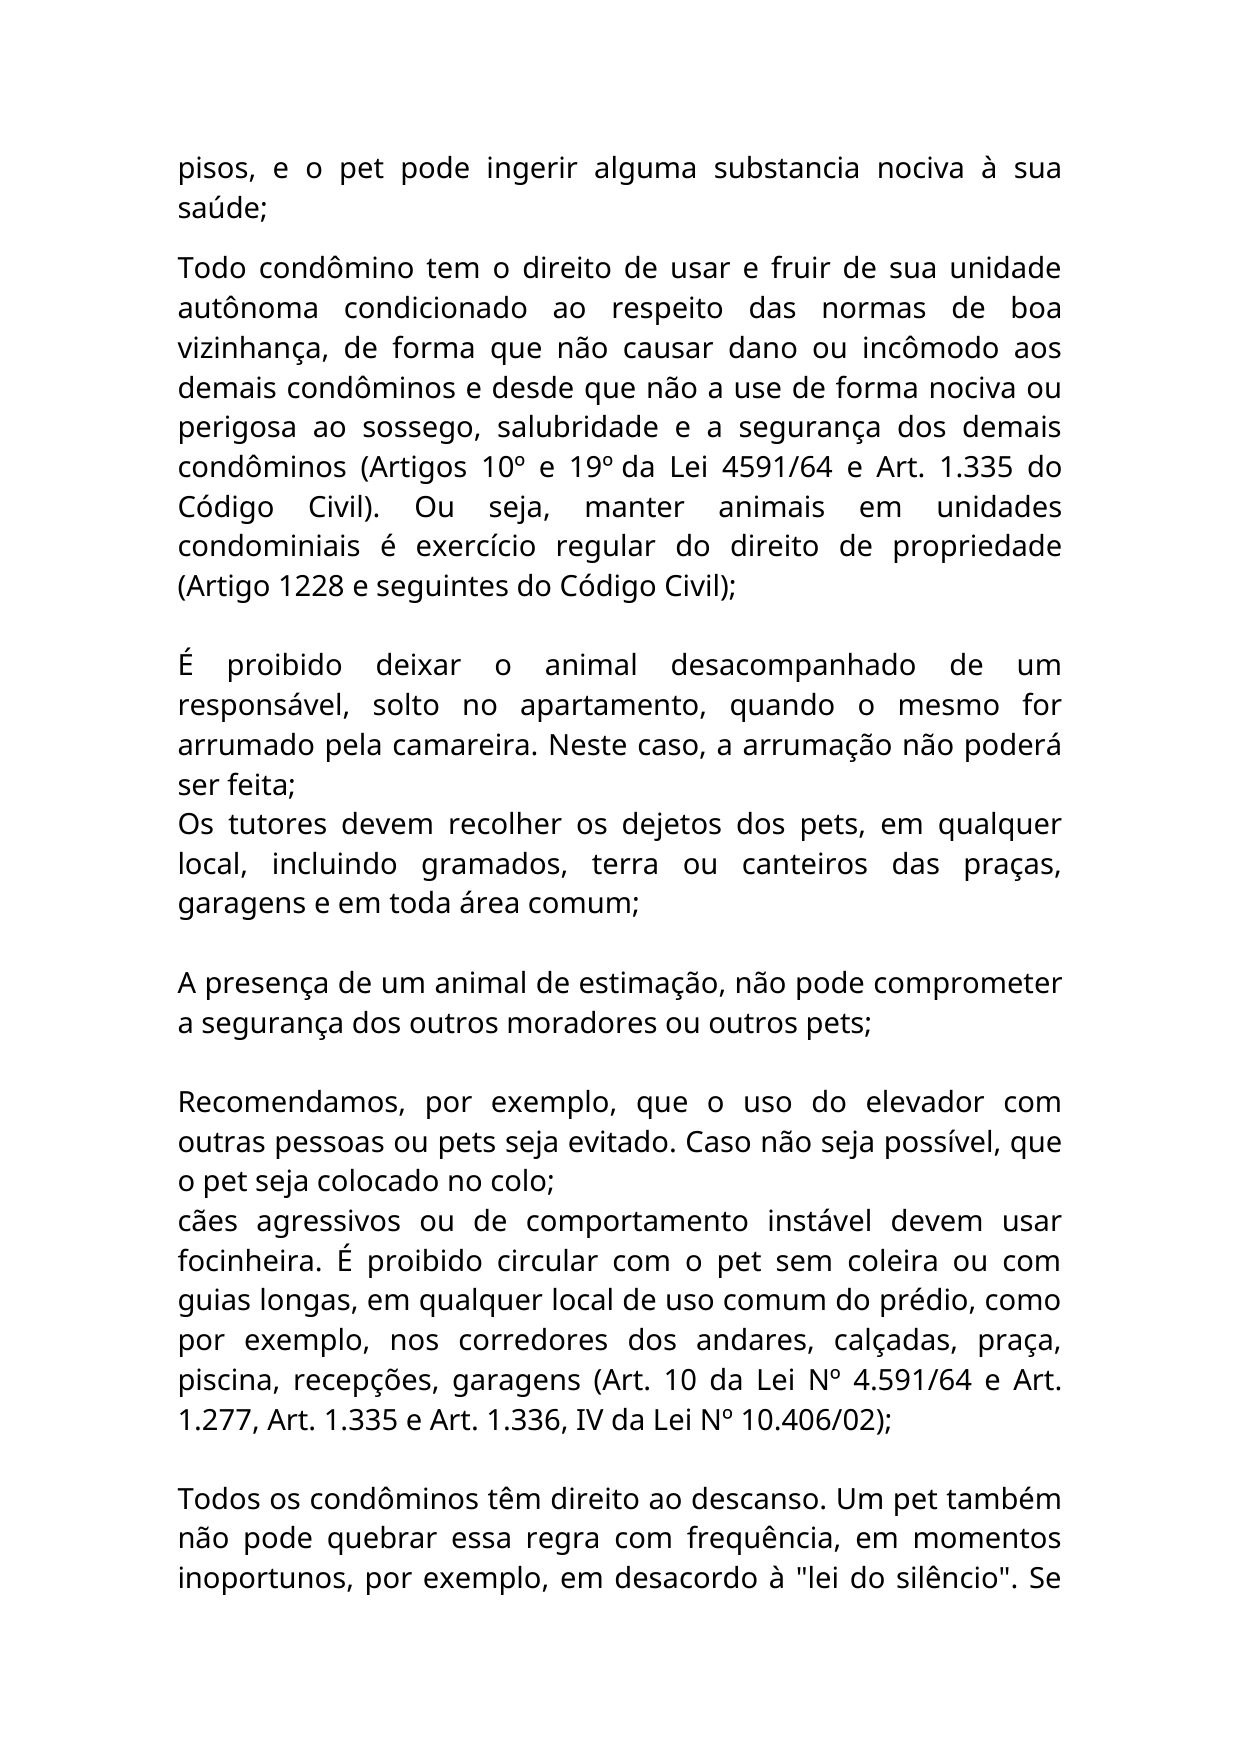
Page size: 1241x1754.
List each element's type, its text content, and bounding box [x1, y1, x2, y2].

text cães agressivos ou de comportamento instável devem usar focinheira. É proibido circular com o pet sem coleira ou com guias longas, em qualquer local de uso comum do prédio, como por exemplo, nos corredores dos andares, calçadas, praça, piscina, recepções, garagens (Art. 10 da Lei Nº 4.591/64 e Art. 1.277, Art. 1.335 e Art. 1.336, IV da Lei Nº 10.406/02); [177, 1200, 1063, 1438]
text É proibido deixar o animal desacompanhado de um responsável, solto no apartamento, quando o mesmo for arrumado pela camareira. Neste caso, a arrumação não poderá ser feita; [177, 645, 1063, 803]
text Recomendamos, por exemplo, que o uso do elevador com outras pessoas ou pets seja evitado. Caso não seja possível, que o pet seja colocado no colo; [177, 1081, 1063, 1200]
text A presença de um animal de estimação, não pode comprometer a segurança dos outros moradores ou outros pets; [177, 962, 1063, 1042]
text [177, 148, 1063, 227]
text Os tutores devem recolher os dejetos dos pets, em qualquer local, incluindo gramados, terra ou canteiros das praças, garagens e em toda área comum; [177, 803, 1063, 922]
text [177, 1478, 1063, 1597]
text Todo condômino tem o direito de usar e fruir de sua unidade autônoma condicionado ao respeito das normas de boa vizinhança, de forma que não causar dano ou incômodo aos demais condôminos e desde que não a use de forma nociva ou perigosa ao sossego, salubridade e a segurança dos demais condôminos (Artigos 10º e 19º da Lei 4591/64 e Art. 1.335 do Código Civil). Ou seja, manter animais em unidades condominiais é exercício regular do direito de propriedade (Artigo 1228 e seguintes do Código Civil); [177, 248, 1063, 605]
